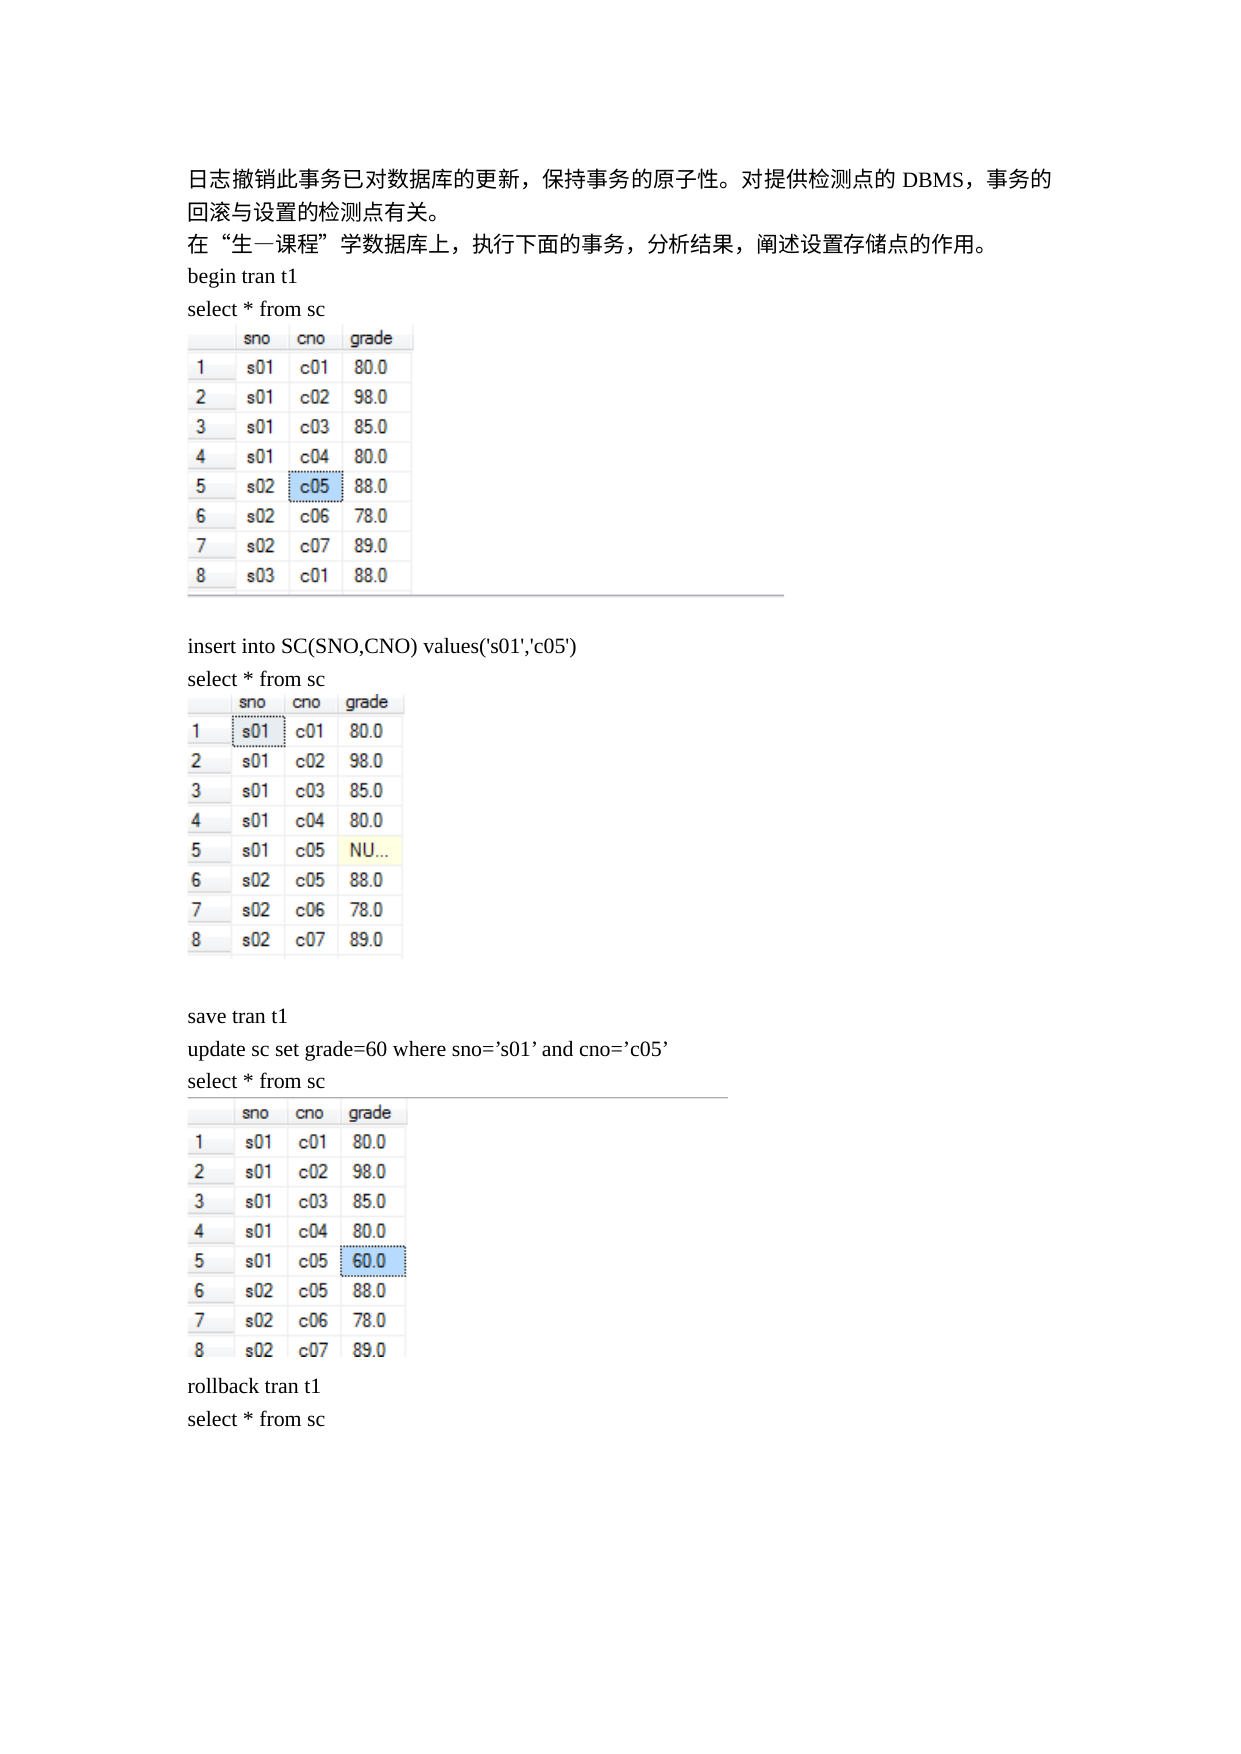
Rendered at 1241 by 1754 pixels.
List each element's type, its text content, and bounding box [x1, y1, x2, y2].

text insert into SC(SNO,CNO) values('s01','c05') [187, 629, 1053, 662]
text select * from sc [187, 1402, 1053, 1435]
text 在“生—课程”学数据库上，执行下面的事务，分析结果，阐述设置存储点的作用。 [187, 227, 1053, 259]
text save tran t1 [187, 1000, 1053, 1032]
picture [187, 694, 585, 959]
text select * from sc [187, 292, 1053, 324]
text rollback tran t1 [187, 1370, 1053, 1402]
text update sc set grade=60 where sno=’s01’ and cno=’c05’ [187, 1032, 1053, 1065]
text select * from sc [187, 1065, 1053, 1097]
picture [187, 324, 785, 598]
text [187, 162, 1053, 227]
picture [187, 1097, 728, 1357]
text select * from sc [187, 662, 1053, 694]
text begin tran t1 [187, 259, 1053, 292]
